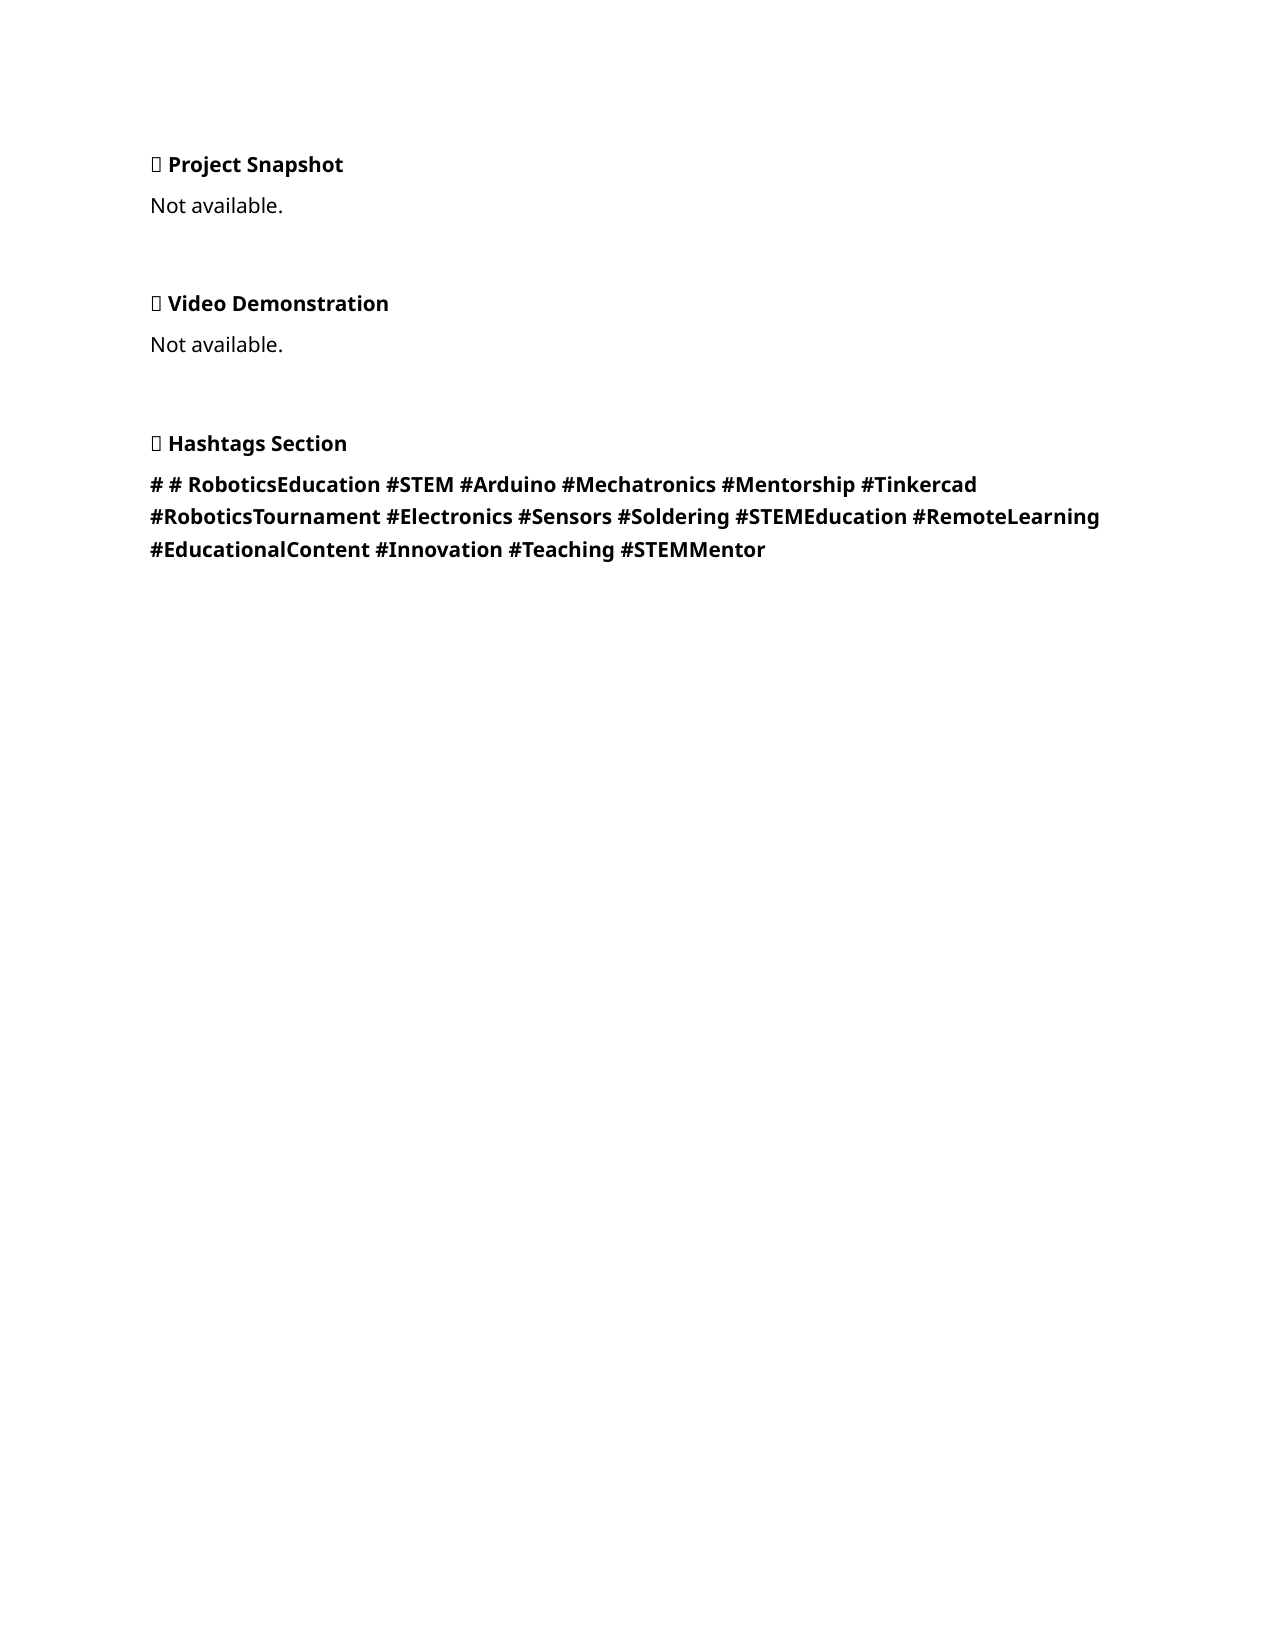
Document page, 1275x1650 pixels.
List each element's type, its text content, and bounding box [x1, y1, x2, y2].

subtitle 📣 Hashtags Section [150, 429, 1125, 457]
text # # RoboticsEducation #STEM #Arduino #Mechatronics #Mentorship #Tinkercad #RoboticsTournament #Electronics #Sensors #Soldering #STEMEducation #RemoteLearning #EducationalContent #Innovation #Teaching #STEMMentor [150, 470, 1125, 563]
subtitle 📸 Project Snapshot [150, 150, 1125, 178]
subtitle 🎥 Video Demonstration [150, 289, 1125, 318]
text Not available. [150, 330, 1125, 359]
text Not available. [150, 191, 1125, 219]
